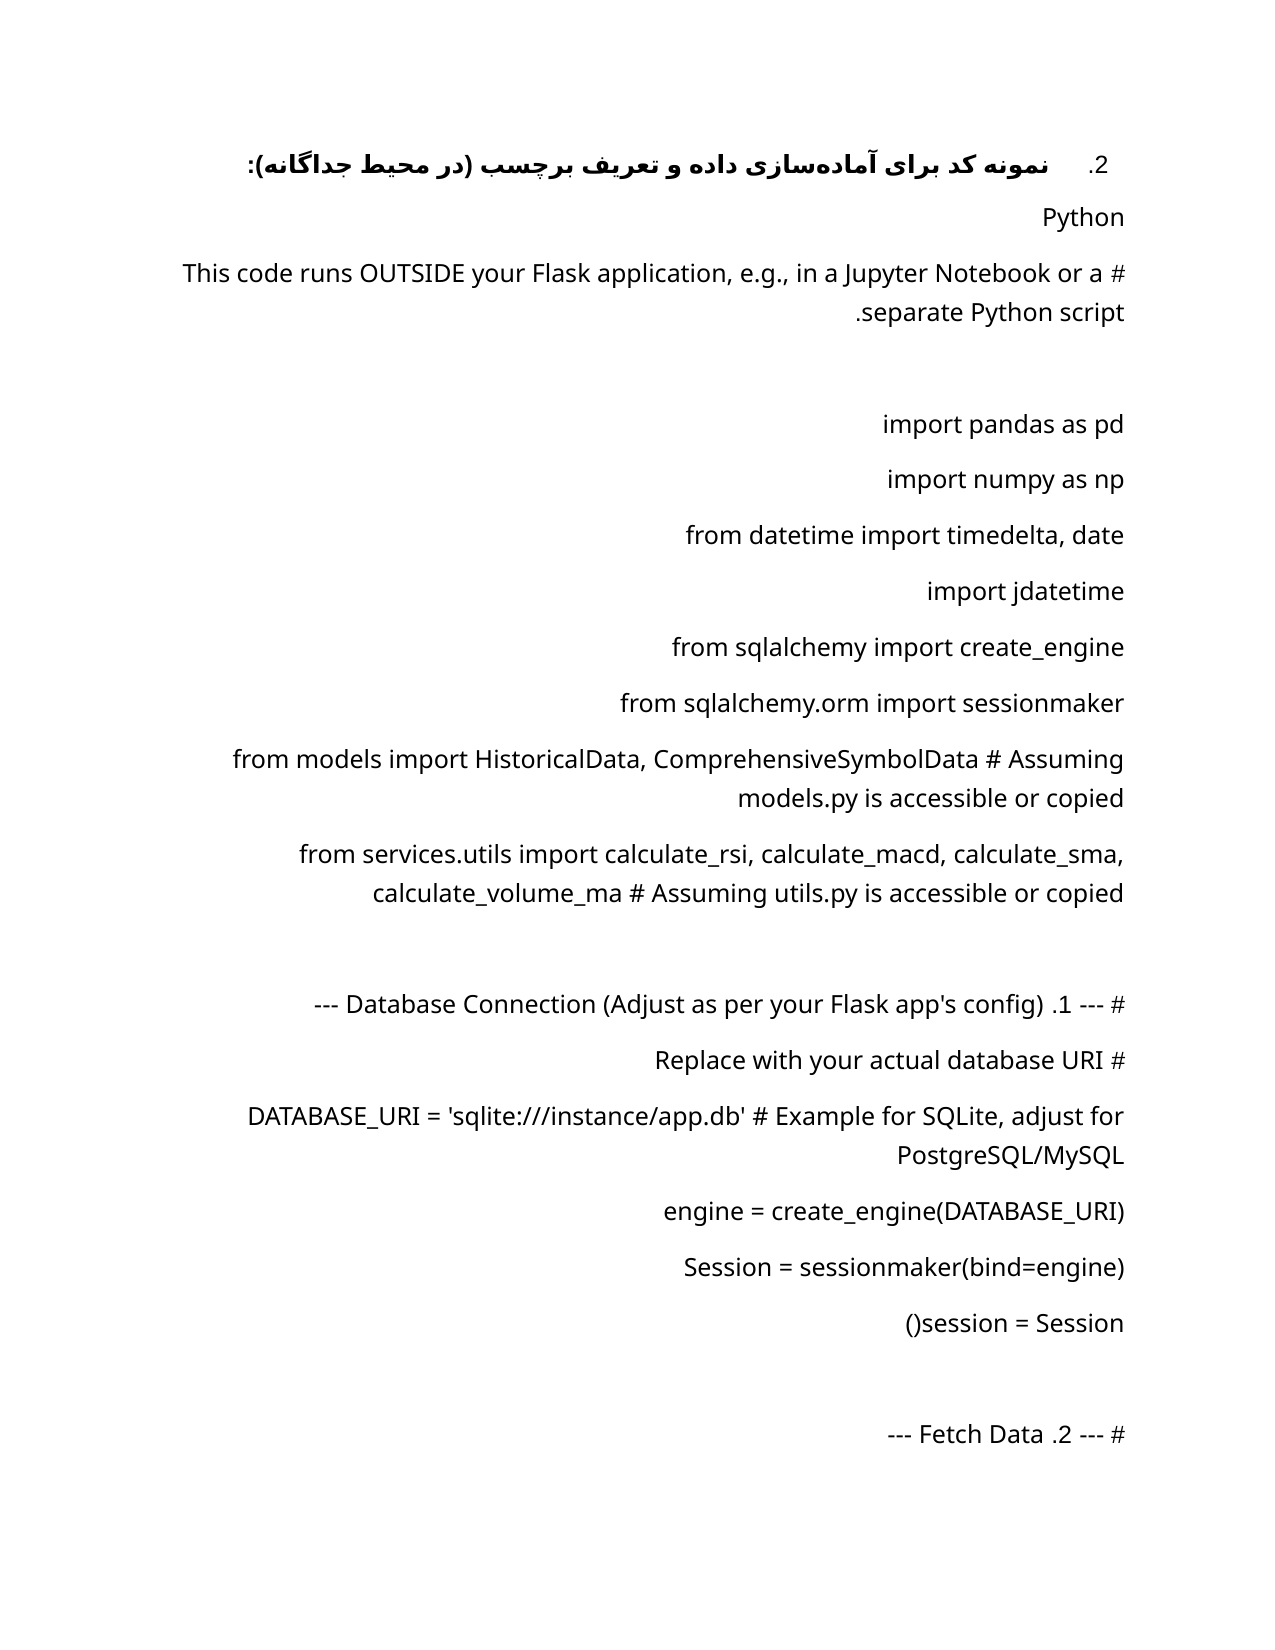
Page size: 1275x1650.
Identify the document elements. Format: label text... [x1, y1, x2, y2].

text from services.utils import calculate_rsi, calculate_macd, calculate_sma, calculate_volume_ma # Assuming utils.py is accessible or copied [150, 836, 1125, 909]
text from sqlalchemy.orm import sessionmaker [150, 686, 1125, 719]
text session = Session() [150, 1306, 1125, 1339]
text # This code runs OUTSIDE your Flask application, e.g., in a Jupyter Notebook or a separate Python script. [150, 256, 1125, 329]
text Session = sessionmaker(bind=engine) [150, 1250, 1125, 1284]
text # Replace with your actual database URI [150, 1043, 1125, 1077]
list نمونه کد برای آماده‌سازی داده و تعریف برچسب (در محیط جداگانه): [150, 150, 1087, 179]
text from datetime import timedelta, date [150, 518, 1125, 552]
text # --- 2. Fetch Data --- [150, 1417, 1125, 1451]
text import jdatetime [150, 574, 1125, 608]
text # --- 1. Database Connection (Adjust as per your Flask app's config) --- [150, 987, 1125, 1021]
text from sqlalchemy import create_engine [150, 630, 1125, 664]
text DATABASE_URI = 'sqlite:///instance/app.db' # Example for SQLite, adjust for PostgreSQL/MySQL [150, 1099, 1125, 1172]
text Python [150, 200, 1125, 234]
text from models import HistoricalData, ComprehensiveSymbolData # Assuming models.py is accessible or copied [150, 741, 1125, 814]
text engine = create_engine(DATABASE_URI) [150, 1194, 1125, 1228]
text import numpy as np [150, 462, 1125, 496]
text import pandas as pd [150, 406, 1125, 440]
